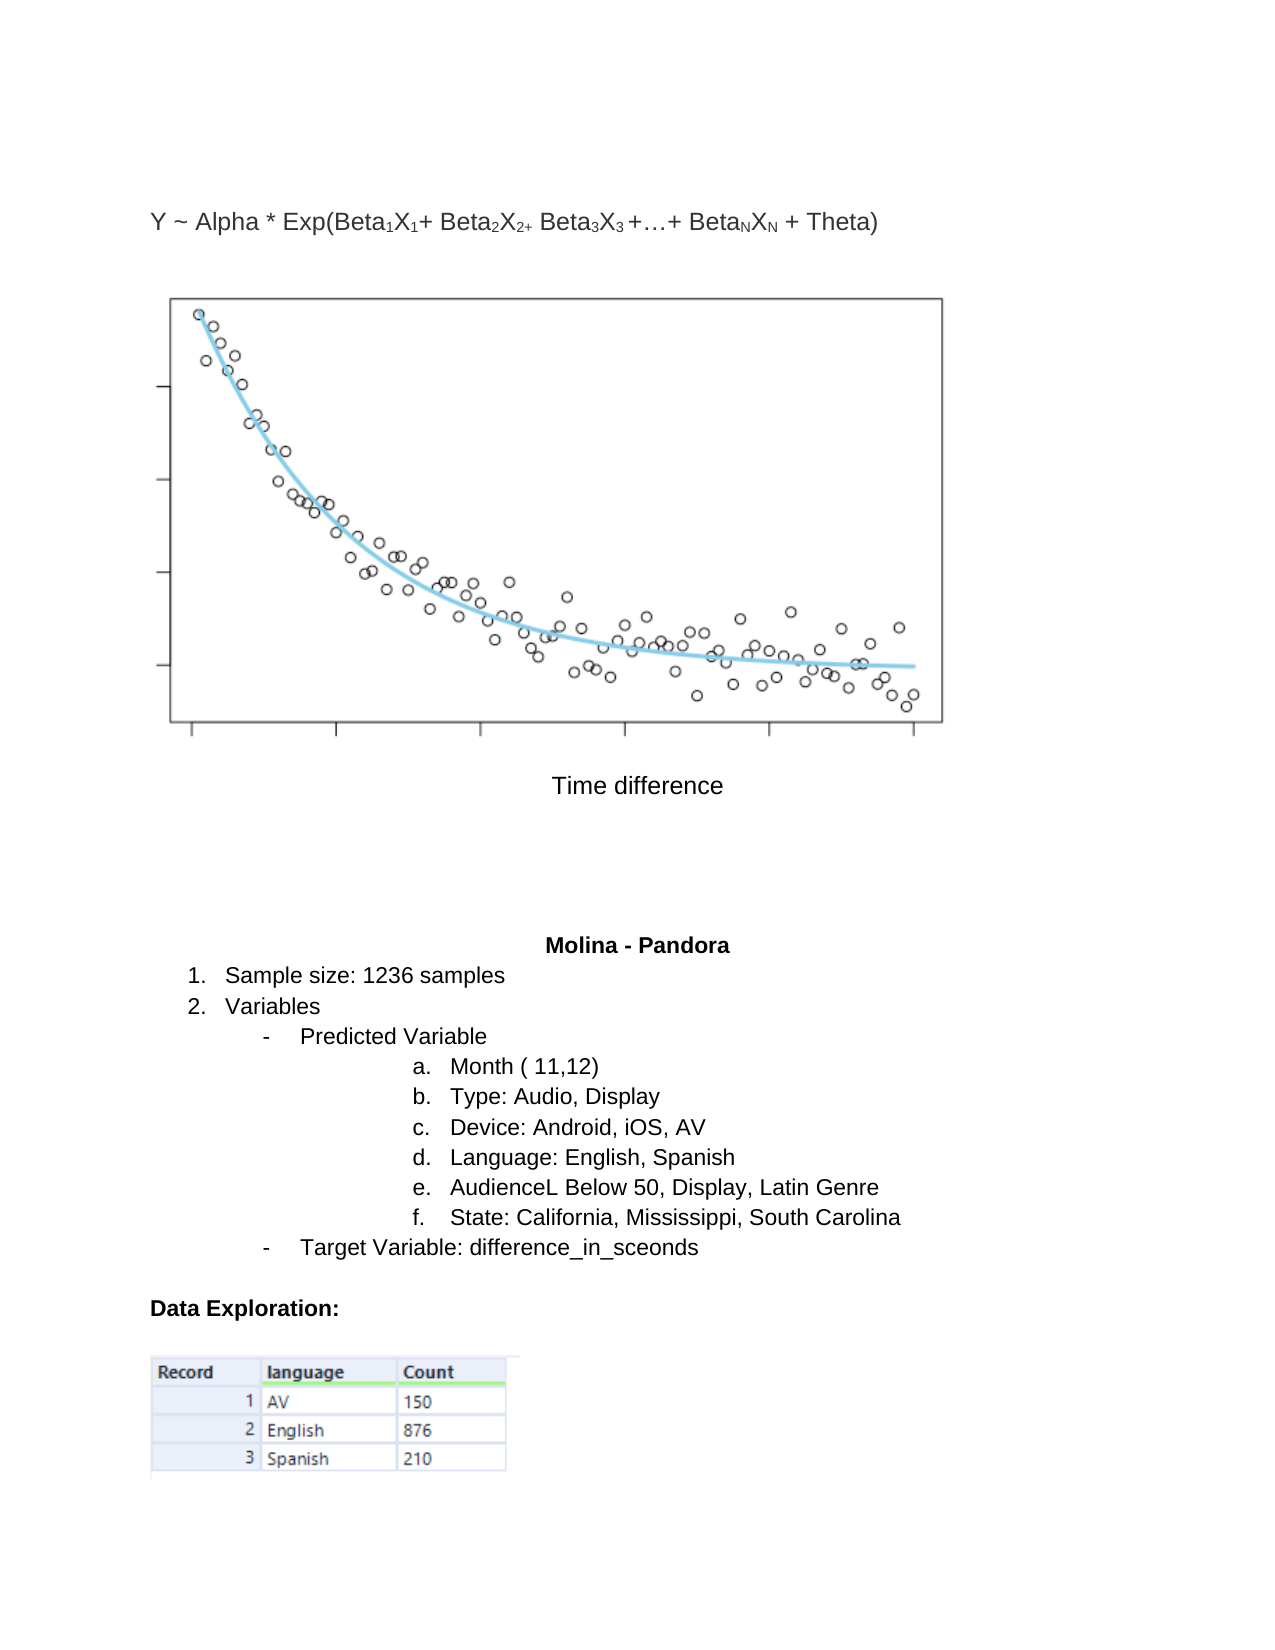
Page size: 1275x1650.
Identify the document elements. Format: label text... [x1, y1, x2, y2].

list Predicted Variable [262, 1023, 1125, 1049]
list Language: English, Spanish [412, 1144, 1125, 1170]
text Time difference [150, 771, 1125, 800]
list State: California, Mississippi, South Carolina [412, 1204, 1125, 1230]
list Month ( 11,12) [412, 1053, 1125, 1079]
picture [150, 273, 989, 746]
list Target Variable: difference_in_sceonds [262, 1234, 1125, 1261]
list AudienceL Below 50, Display, Latin Genre [412, 1174, 1125, 1200]
text Molina - Pandora [150, 932, 1125, 958]
text Y ~ Alpha * Exp(Βeta1X1+ Βeta2X2+ Βeta3X3 +…+ ΒetaNXN + Theta) [150, 207, 1125, 236]
list Sample size: 1236 samples [187, 962, 1125, 989]
list Device: Android, iOS, AV [412, 1113, 1125, 1140]
list Variables [187, 993, 1125, 1019]
text Data Exploration: [150, 1295, 1125, 1321]
picture [150, 1355, 521, 1481]
list Type: Audio, Display [412, 1083, 1125, 1109]
